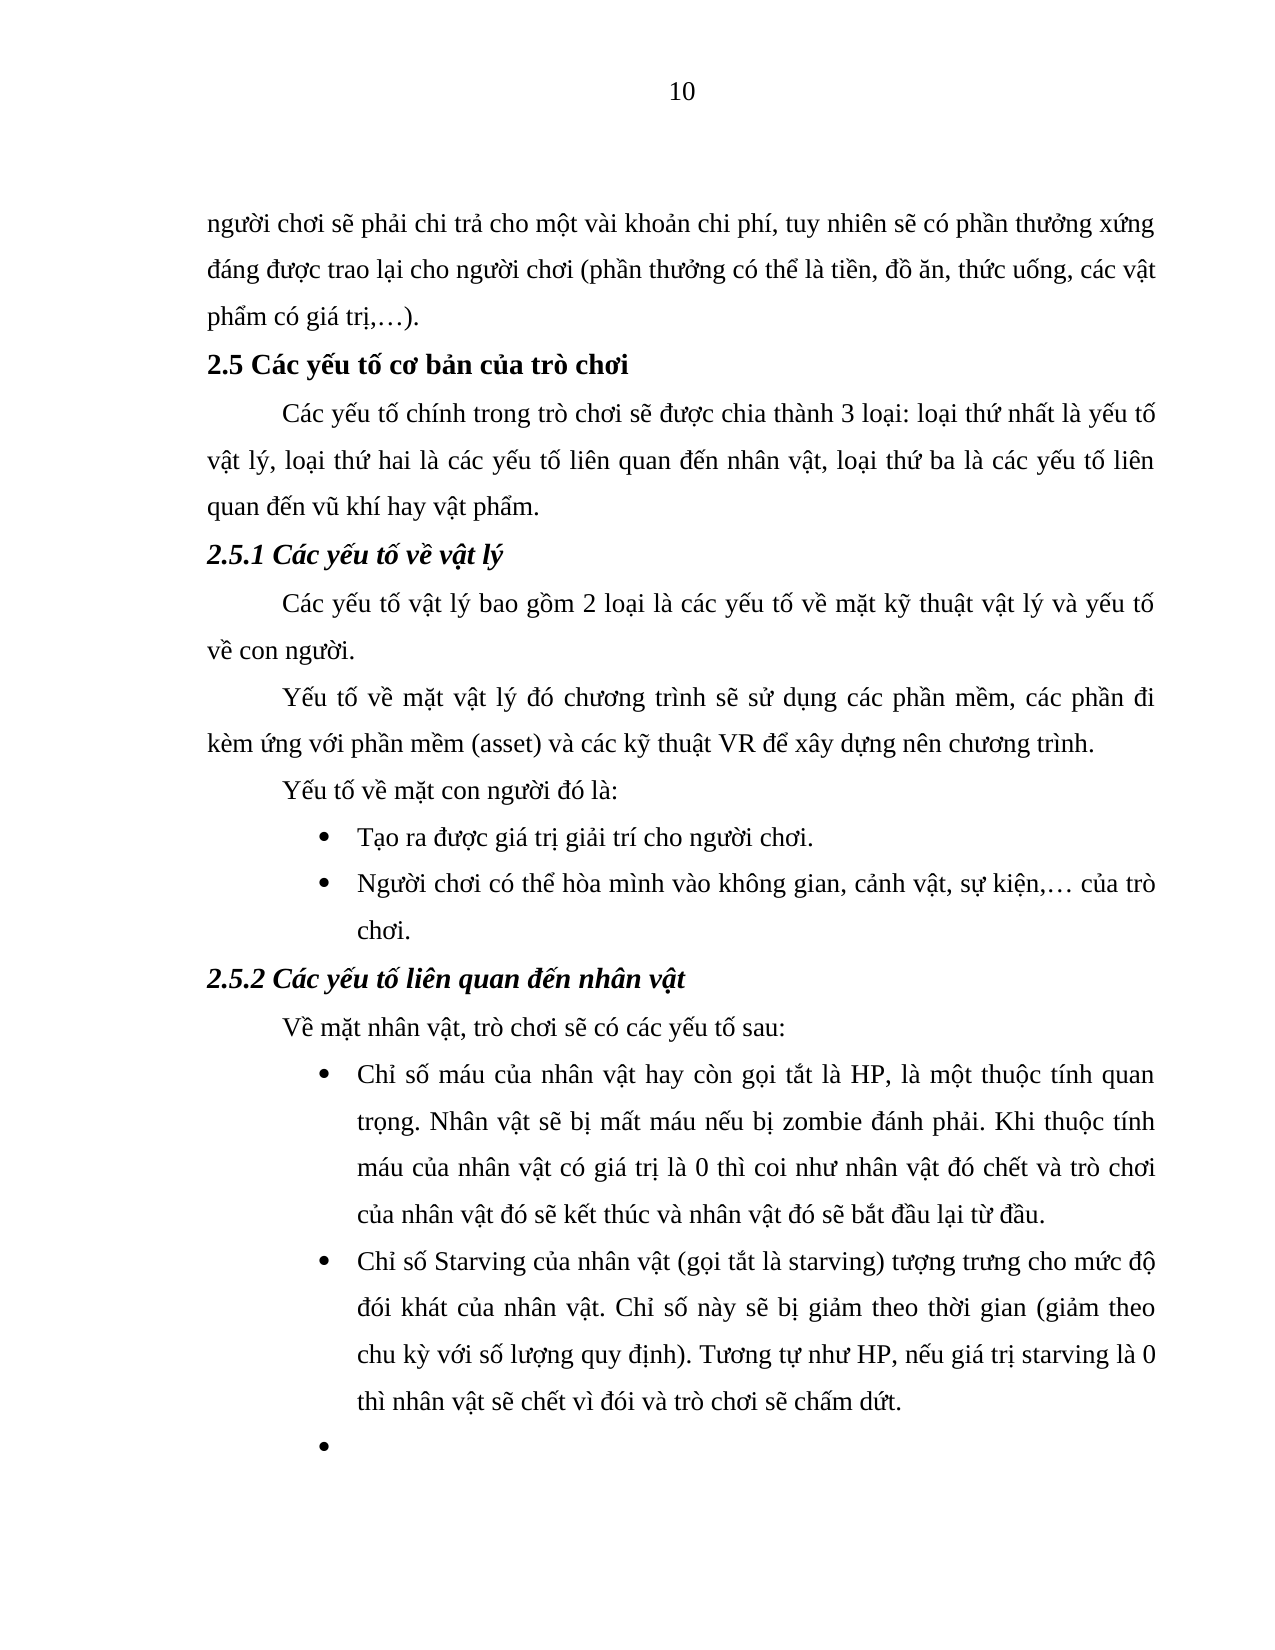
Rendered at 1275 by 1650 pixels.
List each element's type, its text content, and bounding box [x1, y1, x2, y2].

list Người chơi có thể hòa mình vào không gian, cảnh vật, sự kiện,… của trò chơi. [319, 868, 1157, 946]
text Yếu tố về mặt vật lý đó chương trình sẽ sử dụng các phần mềm, các phần đi kèm ứng với phần mềm (asset) và các kỹ thuật VR để xây dựng nên chương trình. [207, 681, 1157, 758]
text Yếu tố về mặt con người đó là: [207, 774, 1157, 805]
text Các yếu tố vật lý bao gồm 2 loại là các yếu tố về mặt kỹ thuật vật lý và yếu tố về con người. [207, 587, 1157, 665]
list Chỉ số Starving của nhân vật (gọi tắt là starving) tượng trưng cho mức độ đói khát của nhân vật. Chỉ số này sẽ bị giảm theo thời gian (giảm theo chu kỳ với số lượng quy định). Tương tự như HP, nếu giá trị starving là 0 thì nhân vật sẽ chết vì đói và trò chơi sẽ chấm dứt. [319, 1245, 1157, 1416]
text 2.5.1 Các yếu tố về vật lý [207, 537, 1157, 571]
text Về mặt nhân vật, trò chơi sẽ có các yếu tố sau: [207, 1011, 1157, 1042]
text Các yếu tố chính trong trò chơi sẽ được chia thành 3 loại: loại thứ nhất là yếu tố vật lý, loại thứ hai là các yếu tố liên quan đến nhân vật, loại thứ ba là các yếu tố liên quan đến vũ khí hay vật phẩm. [207, 397, 1157, 522]
list Tạo ra được giá trị giải trí cho người chơi. [319, 821, 1157, 852]
text 2.5 Các yếu tố cơ bản của trò chơi [207, 347, 1157, 380]
text 2.5.2 Các yếu tố liên quan đến nhân vật [207, 961, 1157, 994]
